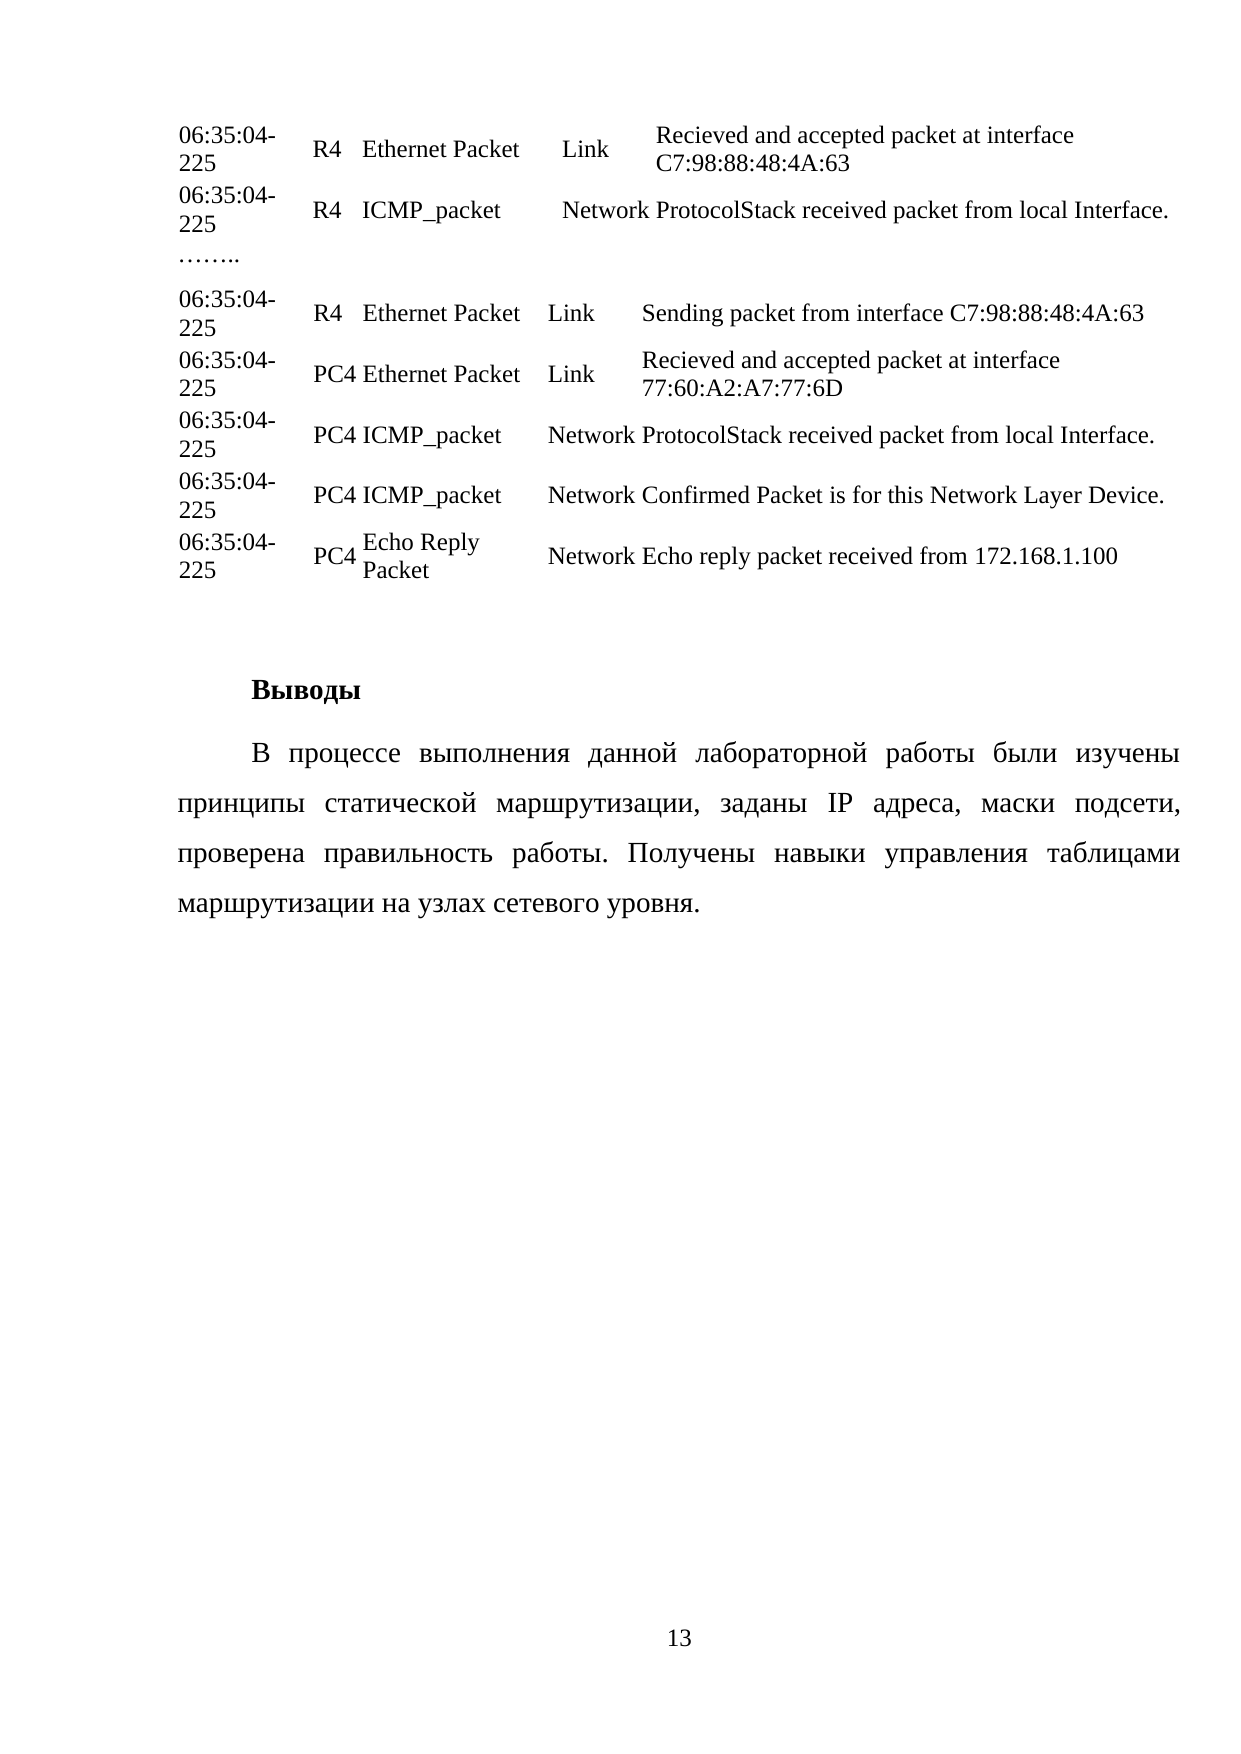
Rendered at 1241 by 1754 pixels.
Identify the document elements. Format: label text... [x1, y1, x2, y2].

table_header Ethernet Packet [361, 283, 546, 343]
table_header R4 [311, 283, 361, 343]
table_cell PC4 [311, 525, 361, 586]
table_header Link [546, 283, 640, 343]
table_cell ProtocolStack received packet from local Interface. [654, 179, 1181, 239]
table_cell ProtocolStack received packet from local Interface. [640, 404, 1181, 464]
text Выводы [177, 672, 1181, 705]
table_cell R4 [311, 179, 360, 239]
table_cell 06:35:04-225 [177, 118, 311, 179]
table_cell 06:35:04-225 [177, 179, 311, 239]
table_cell ICMP_packet [361, 464, 546, 525]
text …….. [177, 239, 1181, 268]
table_cell Network [560, 179, 654, 239]
table_cell Link [546, 343, 640, 404]
table_cell 06:35:04-225 [177, 464, 311, 525]
table_cell PC4 [311, 343, 361, 404]
table_cell Recieved and accepted packet at interface C7:98:88:48:4A:63 [654, 118, 1181, 179]
table_cell PC4 [311, 404, 361, 464]
table_cell 06:35:04-225 [177, 404, 311, 464]
text В процессе выполнения данной лабораторной работы были изучены принципы статической маршрутизации, заданы IP адреса, маски подсети, проверена правильность работы. Получены навыки управления таблицами маршрутизации на узлах сетевого уровня. [177, 735, 1181, 919]
table_cell Network [546, 464, 640, 525]
table_cell 06:35:04-225 [177, 525, 311, 586]
table_cell Confirmed Packet is for this Network Layer Device. [640, 464, 1181, 525]
table_cell PC4 [311, 464, 361, 525]
table_cell Ethernet Packet [361, 343, 546, 404]
table_header 06:35:04-225 [177, 283, 311, 343]
table_cell 06:35:04-225 [177, 343, 311, 404]
table_header Sending packet from interface C7:98:88:48:4A:63 [640, 283, 1181, 343]
table_cell Recieved and accepted packet at interface 77:60:A2:A7:77:6D [640, 343, 1181, 404]
table_cell ICMP_packet [360, 179, 560, 239]
table_cell R4 [311, 118, 360, 179]
table_cell Ethernet Packet [360, 118, 560, 179]
table_cell Link [560, 118, 654, 179]
table_cell Echo reply packet received from 172.168.1.100 [640, 525, 1181, 586]
table_cell Network [546, 525, 640, 586]
table_cell ICMP_packet [361, 404, 546, 464]
table_cell Network [546, 404, 640, 464]
table_cell Echo Reply Packet [361, 525, 546, 586]
